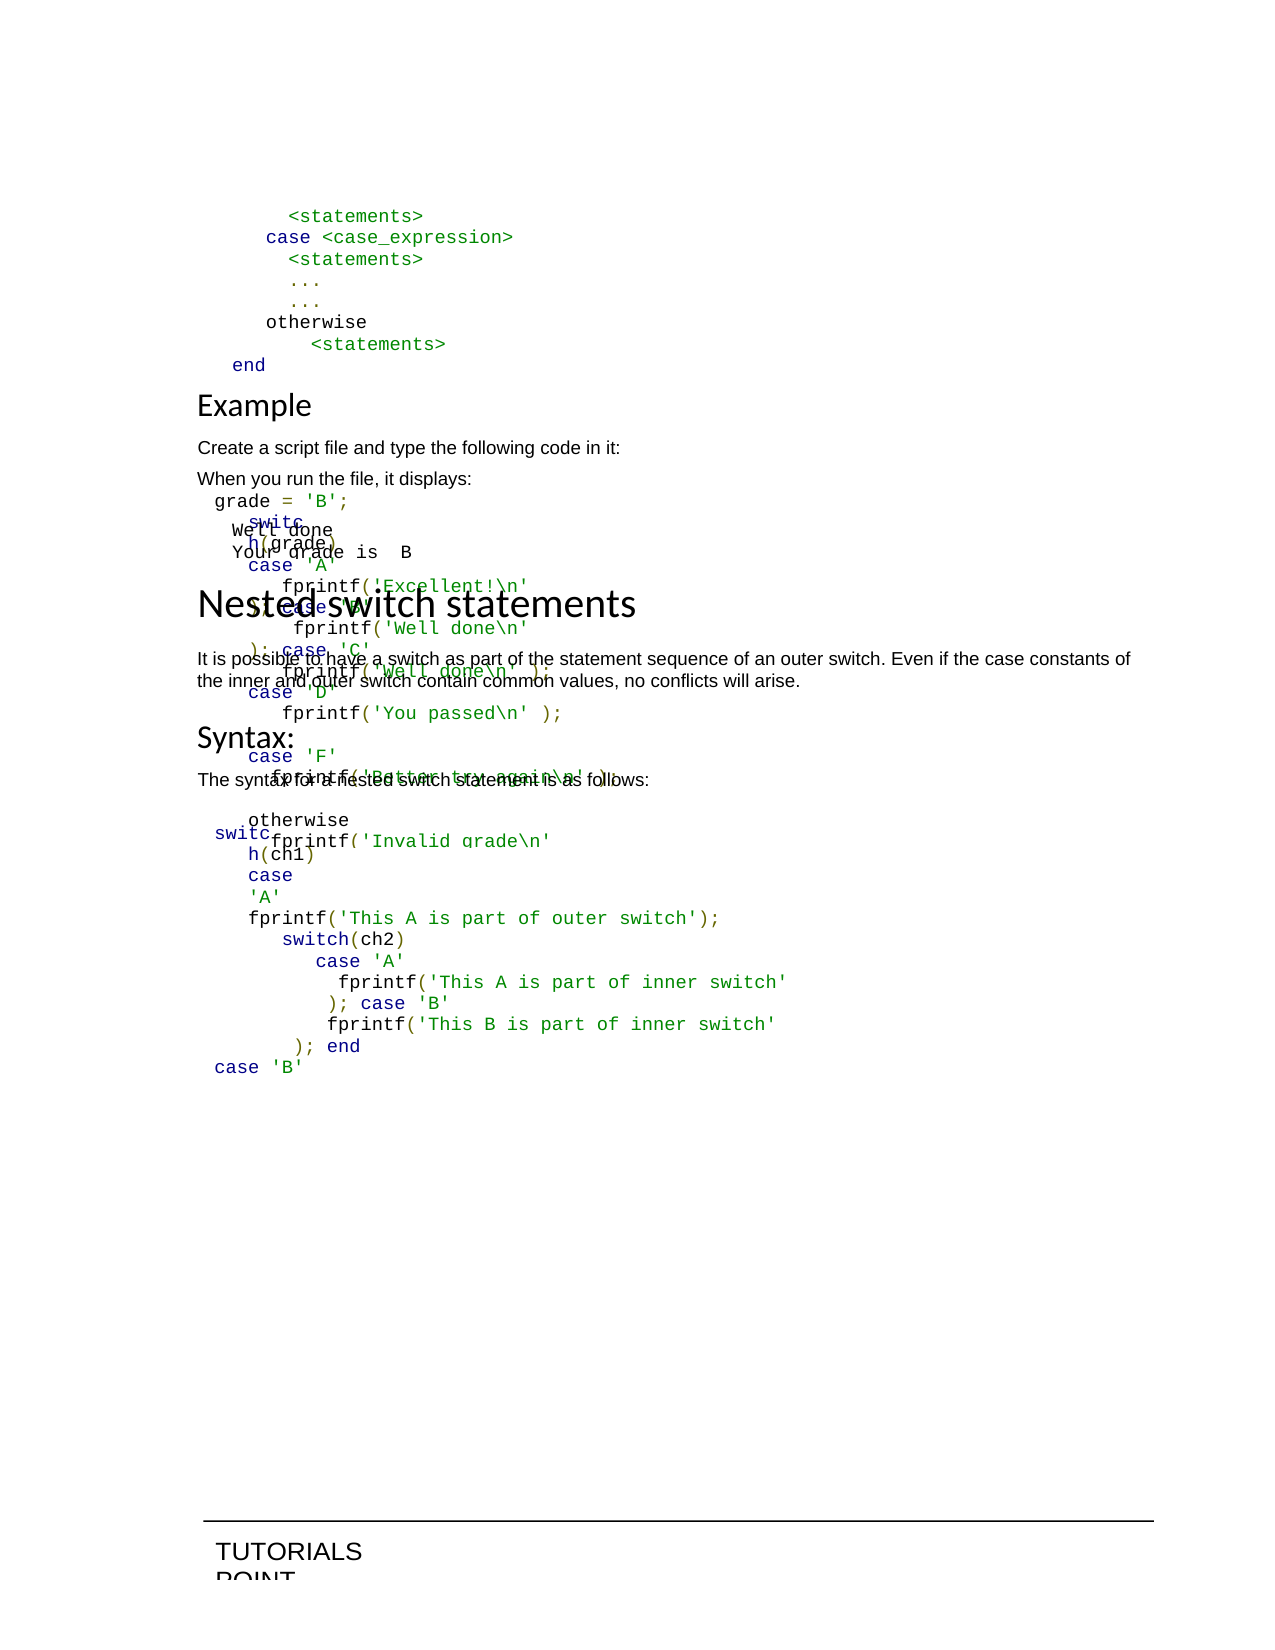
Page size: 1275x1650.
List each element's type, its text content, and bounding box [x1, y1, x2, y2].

subtitle Syntax: [197, 716, 1275, 756]
text The syntax for a nested switch statement is as follows: [197, 769, 1275, 791]
subtitle Example [197, 383, 1275, 424]
text Create a script file and type the following code in it: [197, 437, 1275, 458]
subtitle Nested switch statements [197, 577, 1275, 628]
text When you run the file, it displays: [197, 468, 1275, 489]
text It is possible to have a switch as part of the statement sequence of an outer switch. Even if the case constants of the inner and outer switch contain common values, no conflicts will arise. [197, 648, 1152, 691]
